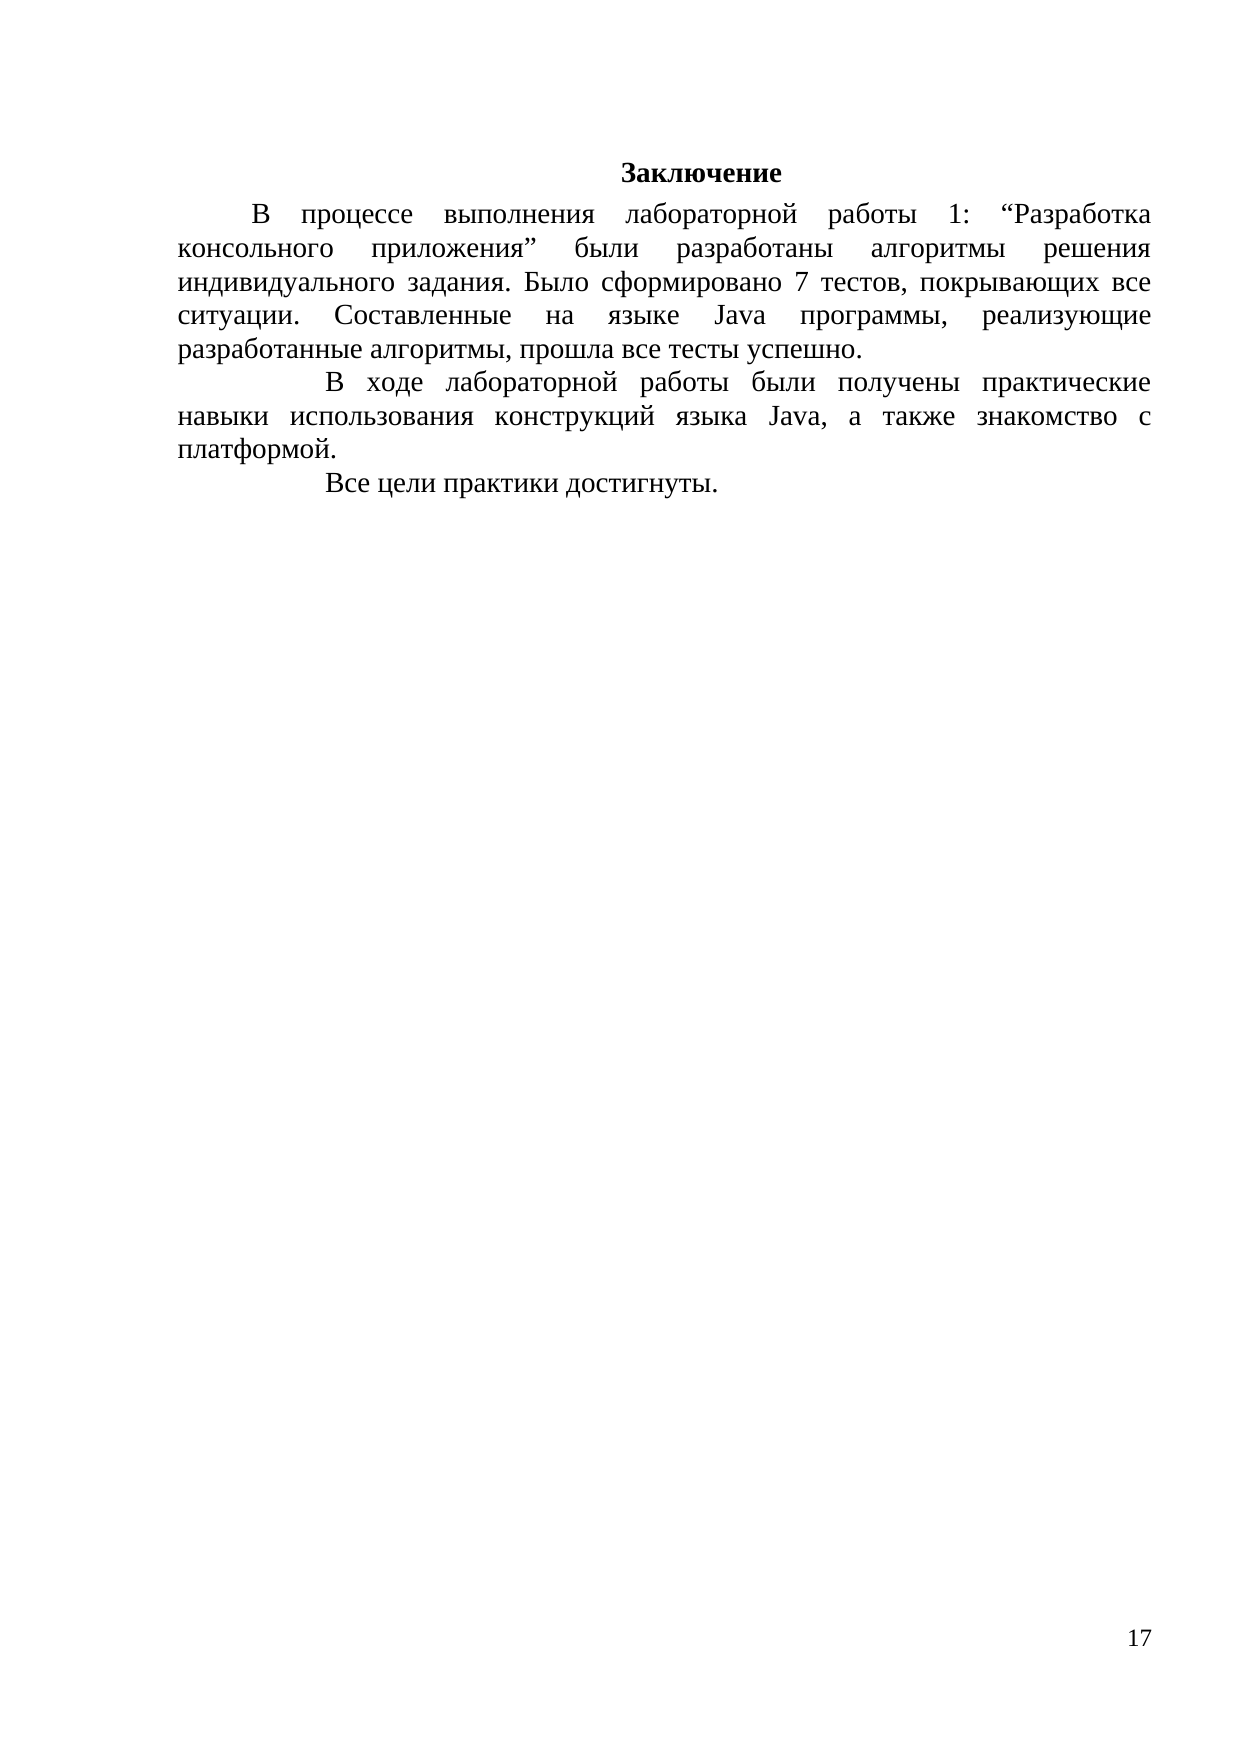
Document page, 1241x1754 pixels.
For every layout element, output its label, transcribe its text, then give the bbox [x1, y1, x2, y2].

text Все цели практики достигнуты. [177, 465, 1152, 498]
text Заключение [177, 155, 1152, 188]
text В процессе выполнения лабораторной работы 1: “Разработка консольного приложения” были разработаны алгоритмы решения индивидуального задания. Было сформировано 7 тестов, покрывающих все ситуации. Составленные на языке Java программы, реализующие разработанные алгоритмы, прошла все тесты успешно. [177, 197, 1152, 364]
text В ходе лабораторной работы были получены практические навыки использования конструкций языка Java, а также знакомство с платформой. [177, 364, 1152, 465]
